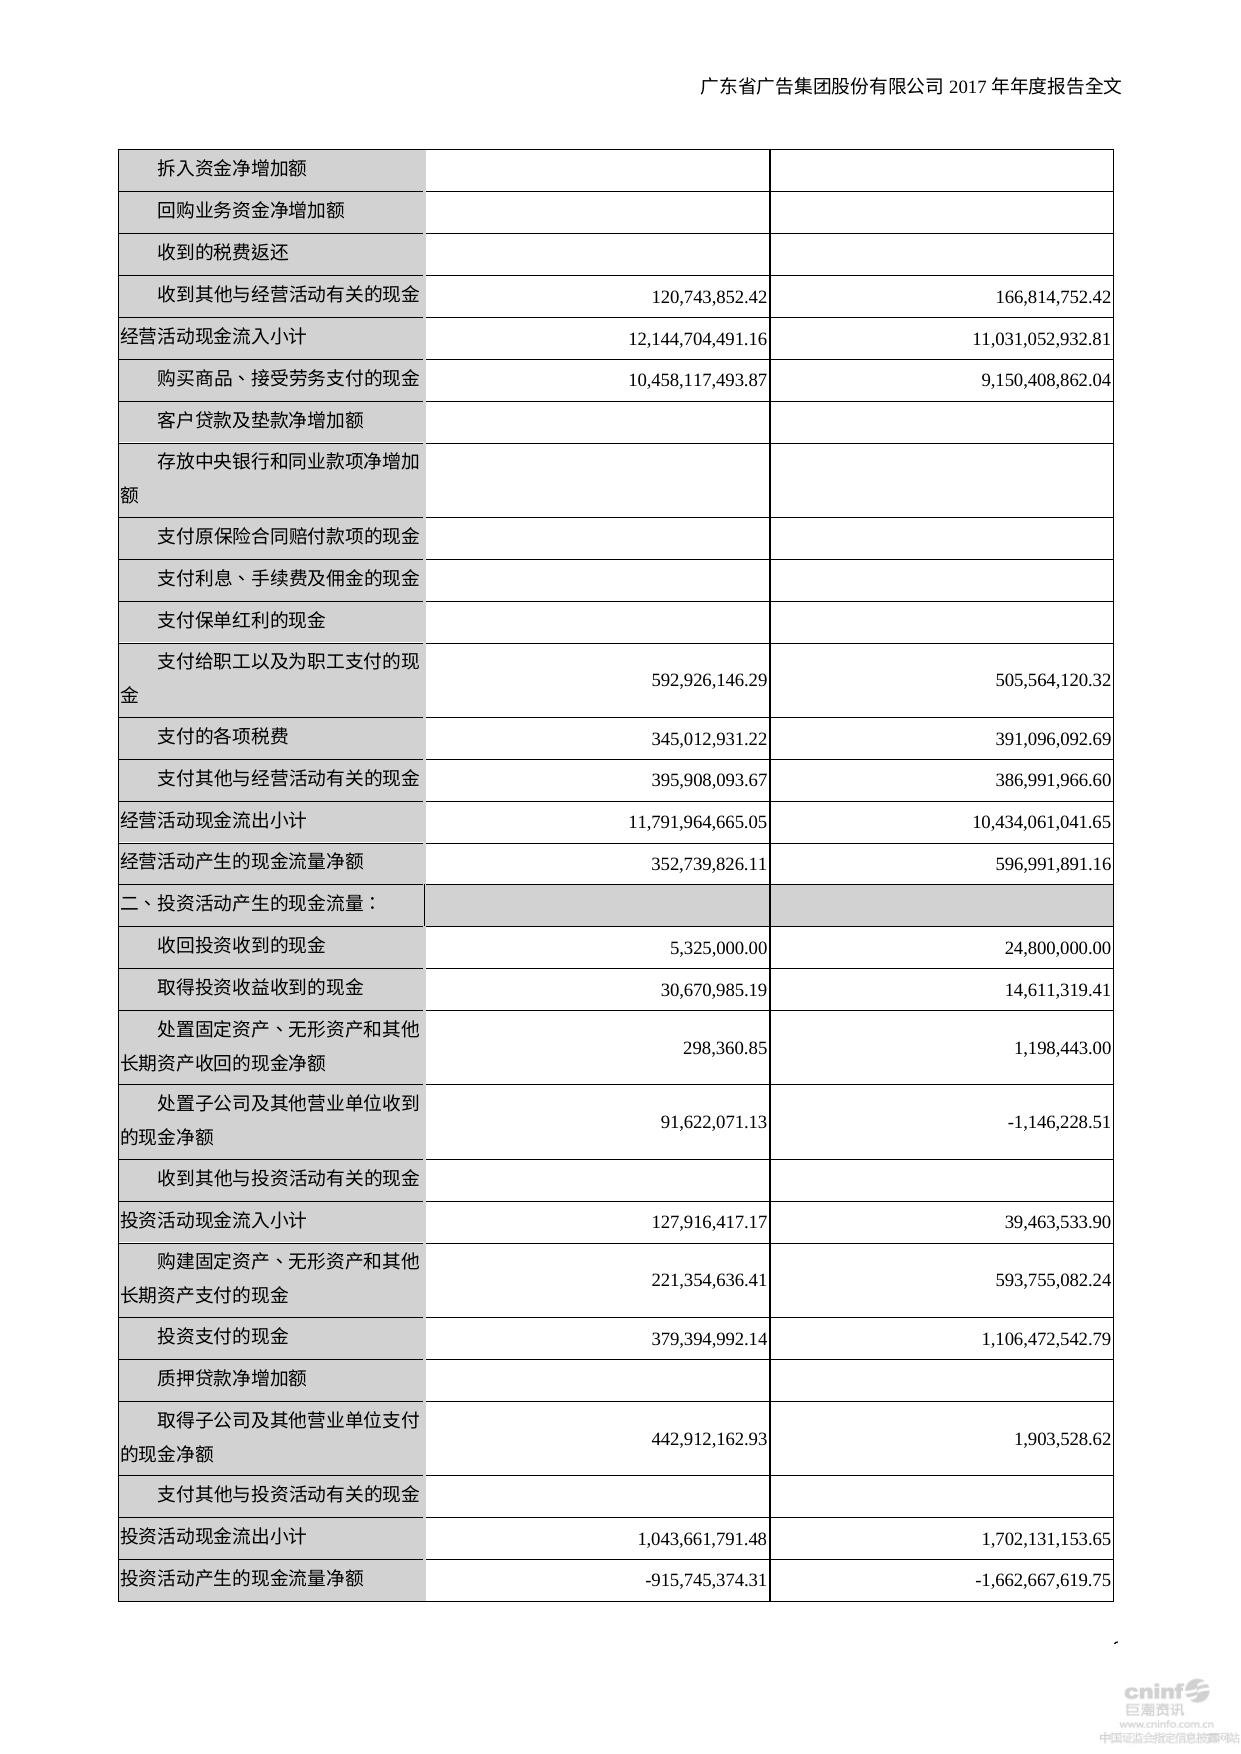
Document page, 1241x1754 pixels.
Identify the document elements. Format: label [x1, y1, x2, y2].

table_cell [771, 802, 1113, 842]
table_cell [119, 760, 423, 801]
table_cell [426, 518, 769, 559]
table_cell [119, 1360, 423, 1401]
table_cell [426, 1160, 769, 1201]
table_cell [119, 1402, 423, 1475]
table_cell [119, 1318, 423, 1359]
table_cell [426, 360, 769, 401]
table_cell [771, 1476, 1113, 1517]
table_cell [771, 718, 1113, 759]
picture [1099, 1673, 1241, 1754]
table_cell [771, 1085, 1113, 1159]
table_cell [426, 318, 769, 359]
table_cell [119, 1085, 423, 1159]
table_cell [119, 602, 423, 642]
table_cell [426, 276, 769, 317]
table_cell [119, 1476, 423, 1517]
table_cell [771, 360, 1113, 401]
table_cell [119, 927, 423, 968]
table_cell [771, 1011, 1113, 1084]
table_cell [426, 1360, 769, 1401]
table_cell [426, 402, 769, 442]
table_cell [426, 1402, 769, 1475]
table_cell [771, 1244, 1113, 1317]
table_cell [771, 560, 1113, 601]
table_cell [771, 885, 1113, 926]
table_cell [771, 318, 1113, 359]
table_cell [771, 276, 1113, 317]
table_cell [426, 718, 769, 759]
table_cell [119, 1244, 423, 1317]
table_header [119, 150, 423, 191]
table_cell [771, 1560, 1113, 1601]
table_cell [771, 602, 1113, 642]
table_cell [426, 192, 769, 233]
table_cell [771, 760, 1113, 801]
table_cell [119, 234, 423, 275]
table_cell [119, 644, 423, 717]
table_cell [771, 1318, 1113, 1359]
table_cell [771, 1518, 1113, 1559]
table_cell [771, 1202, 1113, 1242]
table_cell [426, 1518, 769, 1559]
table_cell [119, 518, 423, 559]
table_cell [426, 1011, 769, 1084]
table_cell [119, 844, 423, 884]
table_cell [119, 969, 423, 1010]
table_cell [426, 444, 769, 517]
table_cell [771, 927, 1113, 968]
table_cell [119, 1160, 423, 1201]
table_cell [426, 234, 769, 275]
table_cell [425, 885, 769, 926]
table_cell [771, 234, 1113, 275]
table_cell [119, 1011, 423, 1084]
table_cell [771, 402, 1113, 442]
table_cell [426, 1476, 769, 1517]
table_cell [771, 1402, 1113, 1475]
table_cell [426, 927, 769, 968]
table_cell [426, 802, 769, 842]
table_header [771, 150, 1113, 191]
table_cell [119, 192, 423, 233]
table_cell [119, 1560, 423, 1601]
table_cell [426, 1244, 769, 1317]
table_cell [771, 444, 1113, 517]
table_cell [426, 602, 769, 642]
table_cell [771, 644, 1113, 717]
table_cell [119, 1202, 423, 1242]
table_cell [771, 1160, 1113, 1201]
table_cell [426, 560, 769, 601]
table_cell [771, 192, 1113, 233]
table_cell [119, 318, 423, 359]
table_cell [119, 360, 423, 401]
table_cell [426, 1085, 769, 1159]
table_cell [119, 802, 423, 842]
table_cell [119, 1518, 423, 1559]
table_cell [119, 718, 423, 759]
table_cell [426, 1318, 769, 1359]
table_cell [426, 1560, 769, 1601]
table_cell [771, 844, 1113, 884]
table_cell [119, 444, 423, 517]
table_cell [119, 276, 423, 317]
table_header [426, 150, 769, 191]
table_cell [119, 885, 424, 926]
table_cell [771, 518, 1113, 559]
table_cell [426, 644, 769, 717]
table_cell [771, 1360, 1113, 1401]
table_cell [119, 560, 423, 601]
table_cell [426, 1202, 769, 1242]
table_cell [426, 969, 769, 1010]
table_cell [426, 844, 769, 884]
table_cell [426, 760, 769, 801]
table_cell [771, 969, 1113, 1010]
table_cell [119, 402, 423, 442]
